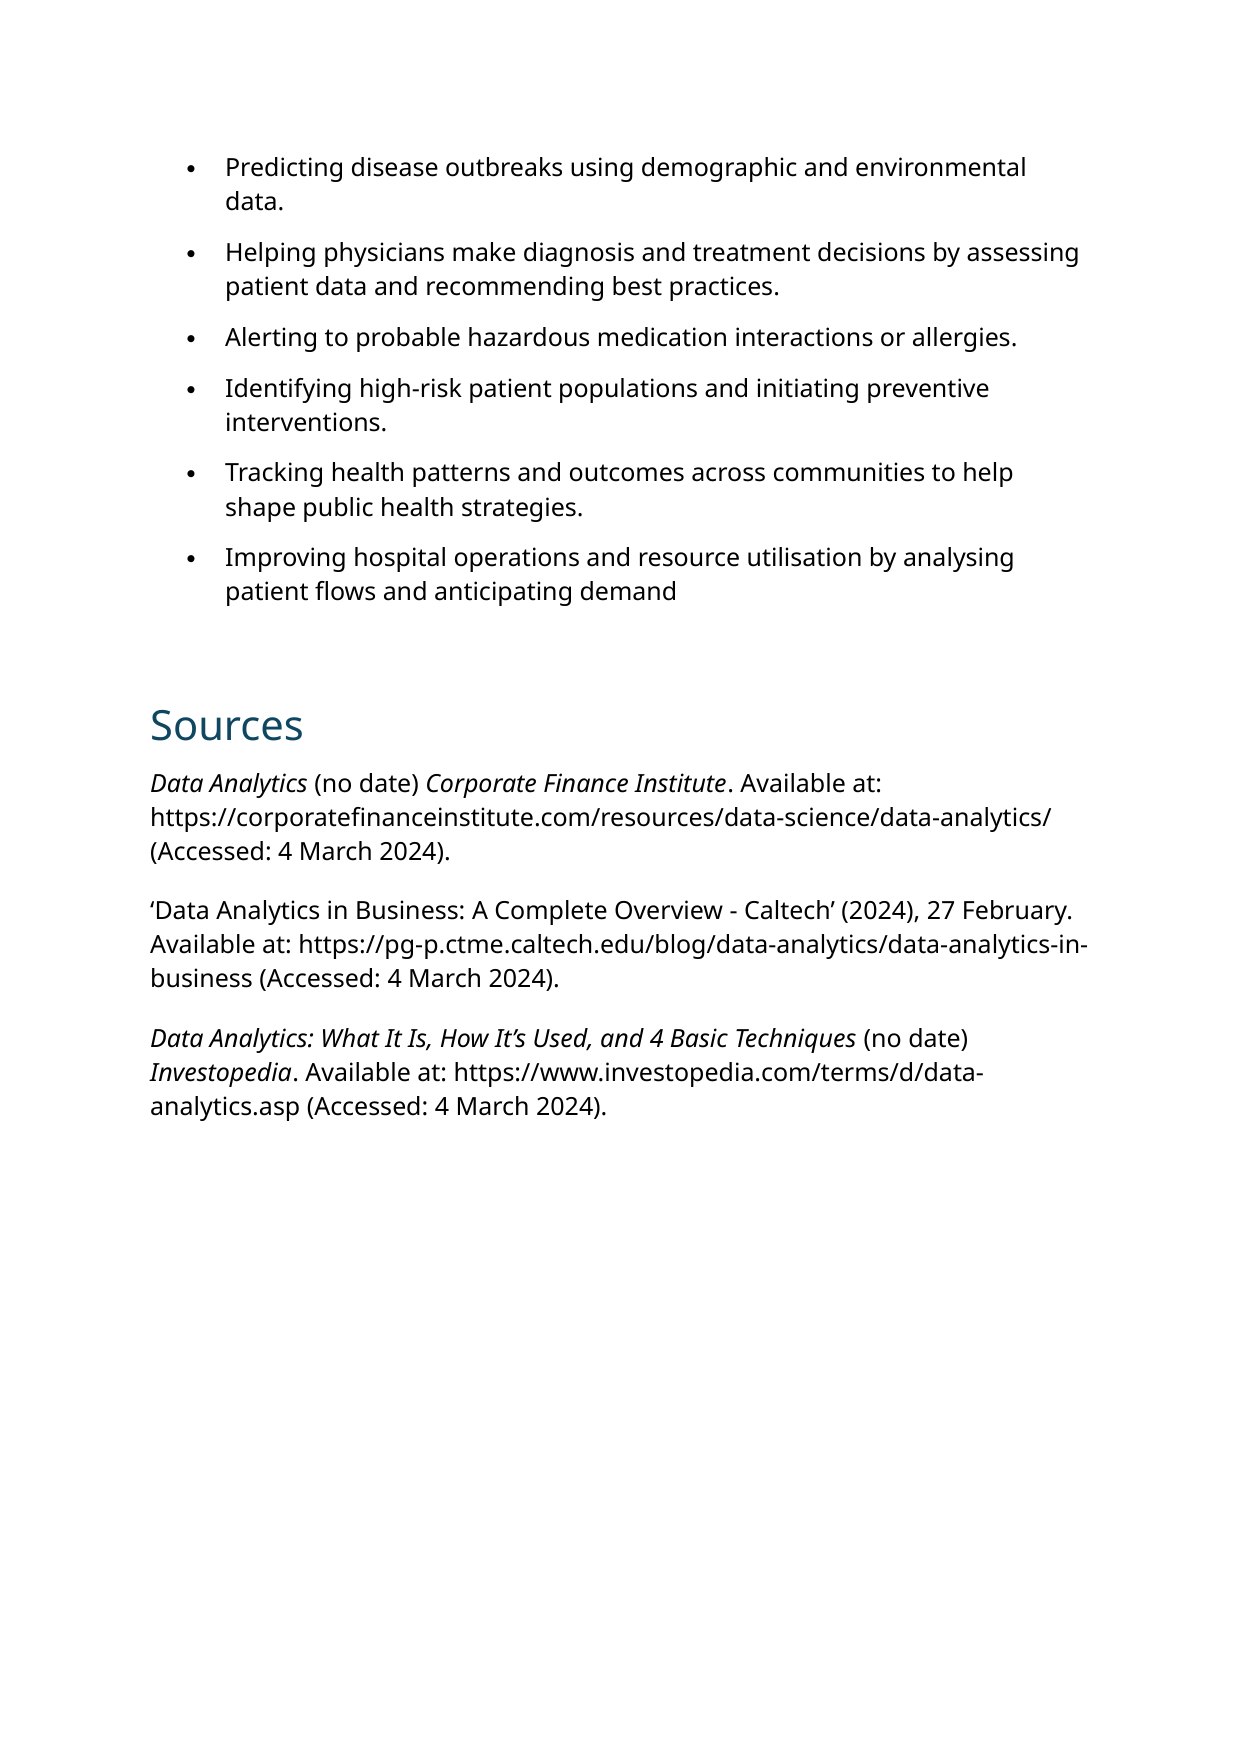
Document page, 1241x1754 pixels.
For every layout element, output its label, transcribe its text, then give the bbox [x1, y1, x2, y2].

list Improving hospital operations and resource utilisation by analysing patient flows and anticipating demand [187, 540, 1090, 608]
list Tracking health patterns and outcomes across communities to help shape public health strategies. [187, 455, 1090, 523]
text ‘Data Analytics in Business: A Complete Overview - Caltech’ (2024), 27 February. Available at: https://pg-p.ctme.caltech.edu/blog/data-analytics/data-analytics-in-business (Accessed: 4 March 2024). [150, 893, 1090, 995]
subtitle Sources [150, 696, 1090, 753]
list Identifying high-risk patient populations and initiating preventive interventions. [187, 370, 1090, 438]
list Alerting to probable hazardous medication interactions or allergies. [187, 319, 1090, 354]
list Helping physicians make diagnosis and treatment decisions by assessing patient data and recommending best practices. [187, 235, 1090, 303]
text Data Analytics (no date) Corporate Finance Institute. Available at: https://corporatefinanceinstitute.com/resources/data-science/data-analytics/ (Accessed: 4 March 2024). [150, 766, 1090, 868]
list Predicting disease outbreaks using demographic and environmental data. [187, 150, 1090, 218]
text Data Analytics: What It Is, How It’s Used, and 4 Basic Techniques (no date) Investopedia. Available at: https://www.investopedia.com/terms/d/data-analytics.asp (Accessed: 4 March 2024). [150, 1020, 1090, 1122]
